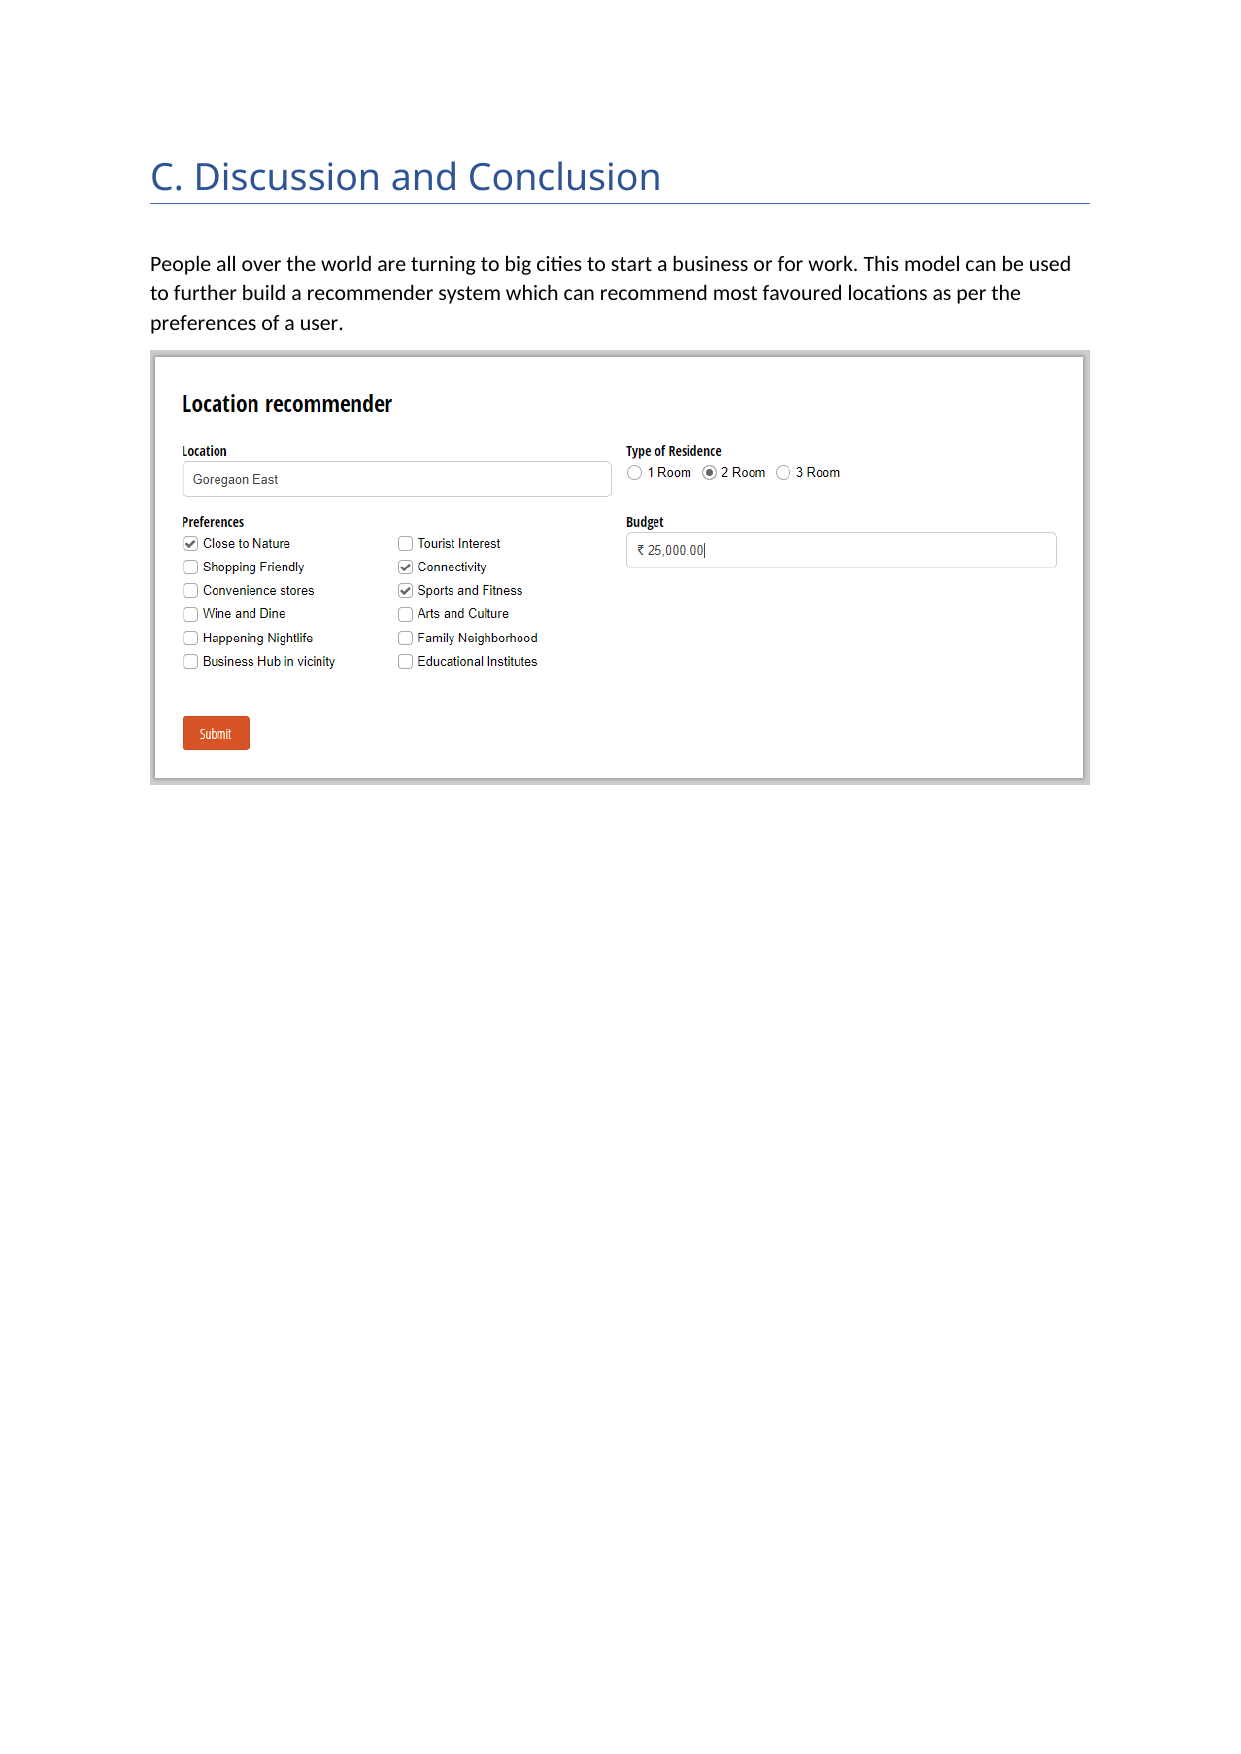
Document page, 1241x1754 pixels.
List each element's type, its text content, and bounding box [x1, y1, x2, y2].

subtitle C. Discussion and Conclusion [150, 150, 1090, 203]
text People all over the world are turning to big cities to start a business or for work. This model can be used to further build a recommender system which can recommend most favoured locations as per the preferences of a user. [150, 250, 1090, 335]
picture [150, 350, 1091, 785]
